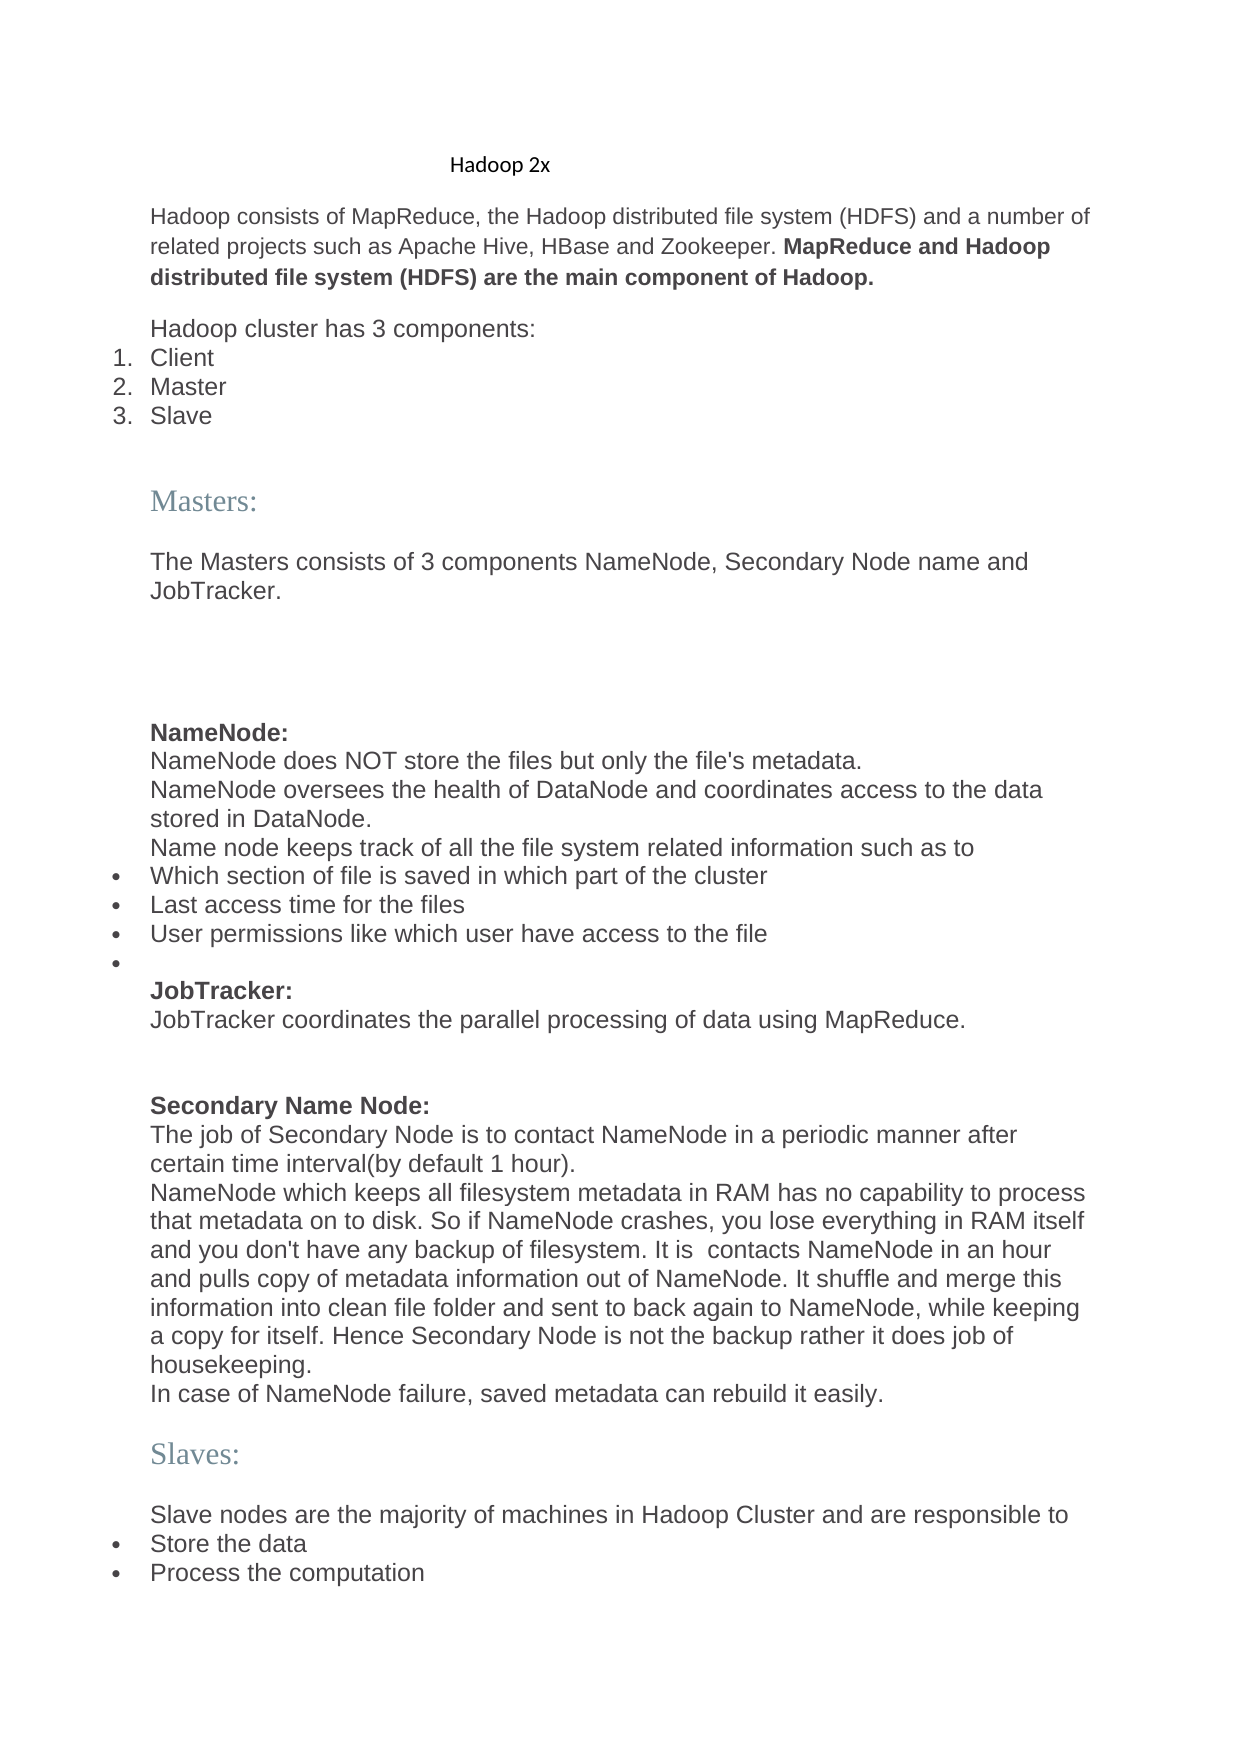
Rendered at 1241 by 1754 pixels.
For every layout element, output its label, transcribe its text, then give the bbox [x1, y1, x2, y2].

text NameNode oversees the health of DataNode and coordinates access to the data stored in DataNode. Name node keeps track of all the file system related information such as to [379, 775, 1090, 861]
text Hadoop 2x [150, 150, 1090, 178]
list Last access time for the files [112, 890, 1090, 919]
text Slaves: [150, 1436, 1090, 1472]
list Master [112, 372, 1090, 401]
list Client [112, 343, 1090, 372]
text Hadoop consists of MapReduce, the Hadoop distributed file system (HDFS) and a number of related projects such as Apache Hive, HBase and Zookeeper. MapReduce and Hadoop distributed file system (HDFS) are the main component of Hadoop. [150, 229, 1090, 290]
list Which section of file is saved in which part of the cluster [112, 861, 1090, 890]
text Slave nodes are the majority of machines in Hadoop Cluster and are responsible to [150, 1472, 1090, 1529]
list Store the data [112, 1529, 1090, 1558]
text The Masters consists of 3 components NameNode, Secondary Node name and JobTracker. NameNode: NameNode does NOT store the files but only the file's metadata. [150, 518, 1090, 775]
text Hadoop cluster has 3 components: [150, 314, 1090, 343]
list Process the computation [112, 1558, 1090, 1587]
list User permissions like which user have access to the file [112, 919, 1090, 948]
list Slave [112, 401, 1090, 429]
text JobTracker: JobTracker coordinates the parallel processing of data using MapReduce. Secondary Name Node: The job of Secondary Node is to contact NameNode in a periodic manner after certain time interval(by default 1 hour). NameNode which keeps all filesystem metadata in RAM has no capability to process that metadata on to disk. So if NameNode crashes, you lose everything in RAM itself and you don't have any backup of filesystem. It is contacts NameNode in an hour and pulls copy of metadata information out of NameNode. It shuffle and merge this information into clean file folder and sent to back again to NameNode, while keeping a copy for itself. Hence Secondary Node is not the backup rather it does job of housekeeping. In case of NameNode failure, saved metadata can rebuild it easily. [150, 976, 1090, 1436]
text Masters: [150, 482, 1090, 518]
